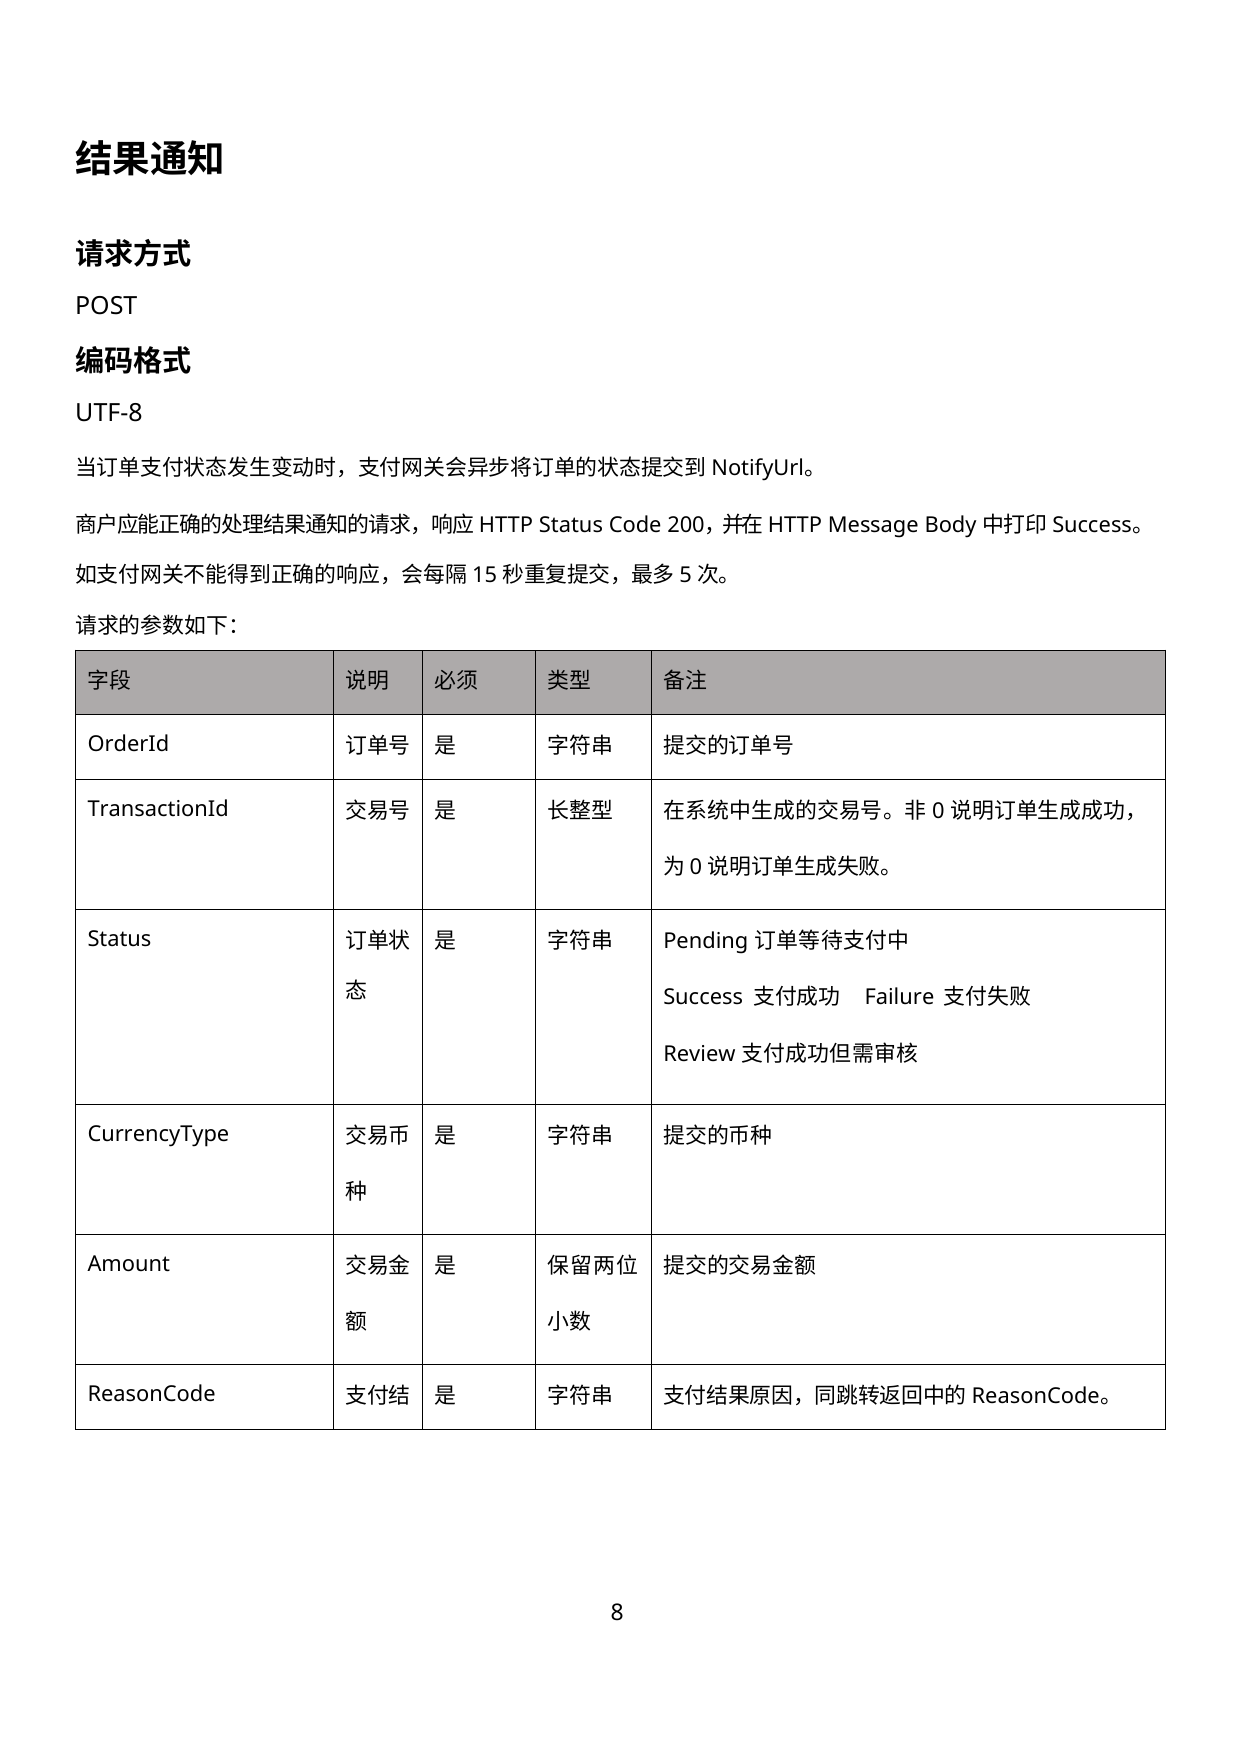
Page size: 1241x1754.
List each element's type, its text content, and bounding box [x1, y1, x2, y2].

subtitle UTF-8 [75, 394, 1188, 428]
table_cell Status [76, 910, 333, 1104]
table_cell 是 [423, 1105, 535, 1234]
table_cell 交易号 [334, 780, 422, 909]
table_header 必须 [423, 651, 535, 714]
table_cell 提交的交易金额 [652, 1235, 1165, 1364]
table_cell 是 [423, 1365, 535, 1429]
table_cell Amount [76, 1235, 333, 1364]
table_cell 交易币 种 [334, 1105, 422, 1234]
table_header 字段 [76, 651, 333, 714]
table_cell 字符串 [536, 1105, 651, 1234]
subtitle POST [75, 288, 1188, 322]
table_header 说明 [334, 651, 422, 714]
table_cell Pending 订单等待支付中 Success 支付成功 Failure 支付失败 Review 支付成功但需审核 [652, 910, 1165, 1104]
table_cell 提交的币种 [652, 1105, 1165, 1234]
table_cell 支付结 [334, 1365, 422, 1429]
text 请求的参数如下： [75, 608, 1188, 640]
table_cell 提交的订单号 [652, 715, 1165, 779]
table_header 备注 [652, 651, 1165, 714]
table_cell OrderId [76, 715, 333, 779]
table_cell 是 [423, 780, 535, 909]
table_cell 是 [423, 715, 535, 779]
table_cell TransactionId [76, 780, 333, 909]
table_header 类型 [536, 651, 651, 714]
table_cell 订单状态 [334, 910, 422, 1104]
table_cell 是 [423, 1235, 535, 1364]
table_cell 保留两位 小数 [536, 1235, 651, 1364]
text 请求方式 [75, 231, 1188, 273]
text 商户应能正确的处理结果通知的请求，响应 HTTP Status Code 200，并在 HTTP Message Body 中打印 Success。如支付网关不能得到正确的响应，会每隔 15 秒重复提交，最多 5 次。 [75, 507, 1166, 589]
table_cell ReasonCode [76, 1365, 333, 1429]
table_cell 字符串 [536, 715, 651, 779]
table_cell 在系统中生成的交易号。非 0 说明订单生成成功， 为 0 说明订单生成失败。 [652, 780, 1165, 909]
table_cell 字符串 [536, 910, 651, 1104]
table_cell 是 [423, 910, 535, 1104]
table_cell 交易金 额 [334, 1235, 422, 1364]
text 当订单支付状态发生变动时，支付网关会异步将订单的状态提交到 NotifyUrl。 [75, 450, 1188, 482]
table_cell CurrencyType [76, 1105, 333, 1234]
table_cell 支付结果原因，同跳转返回中的 ReasonCode。 [652, 1365, 1165, 1429]
subtitle 结果通知 [75, 119, 1188, 186]
table_cell 订单号 [334, 715, 422, 779]
table_cell 字符串 [536, 1365, 651, 1429]
text 编码格式 [75, 337, 1188, 379]
table_cell 长整型 [536, 780, 651, 909]
